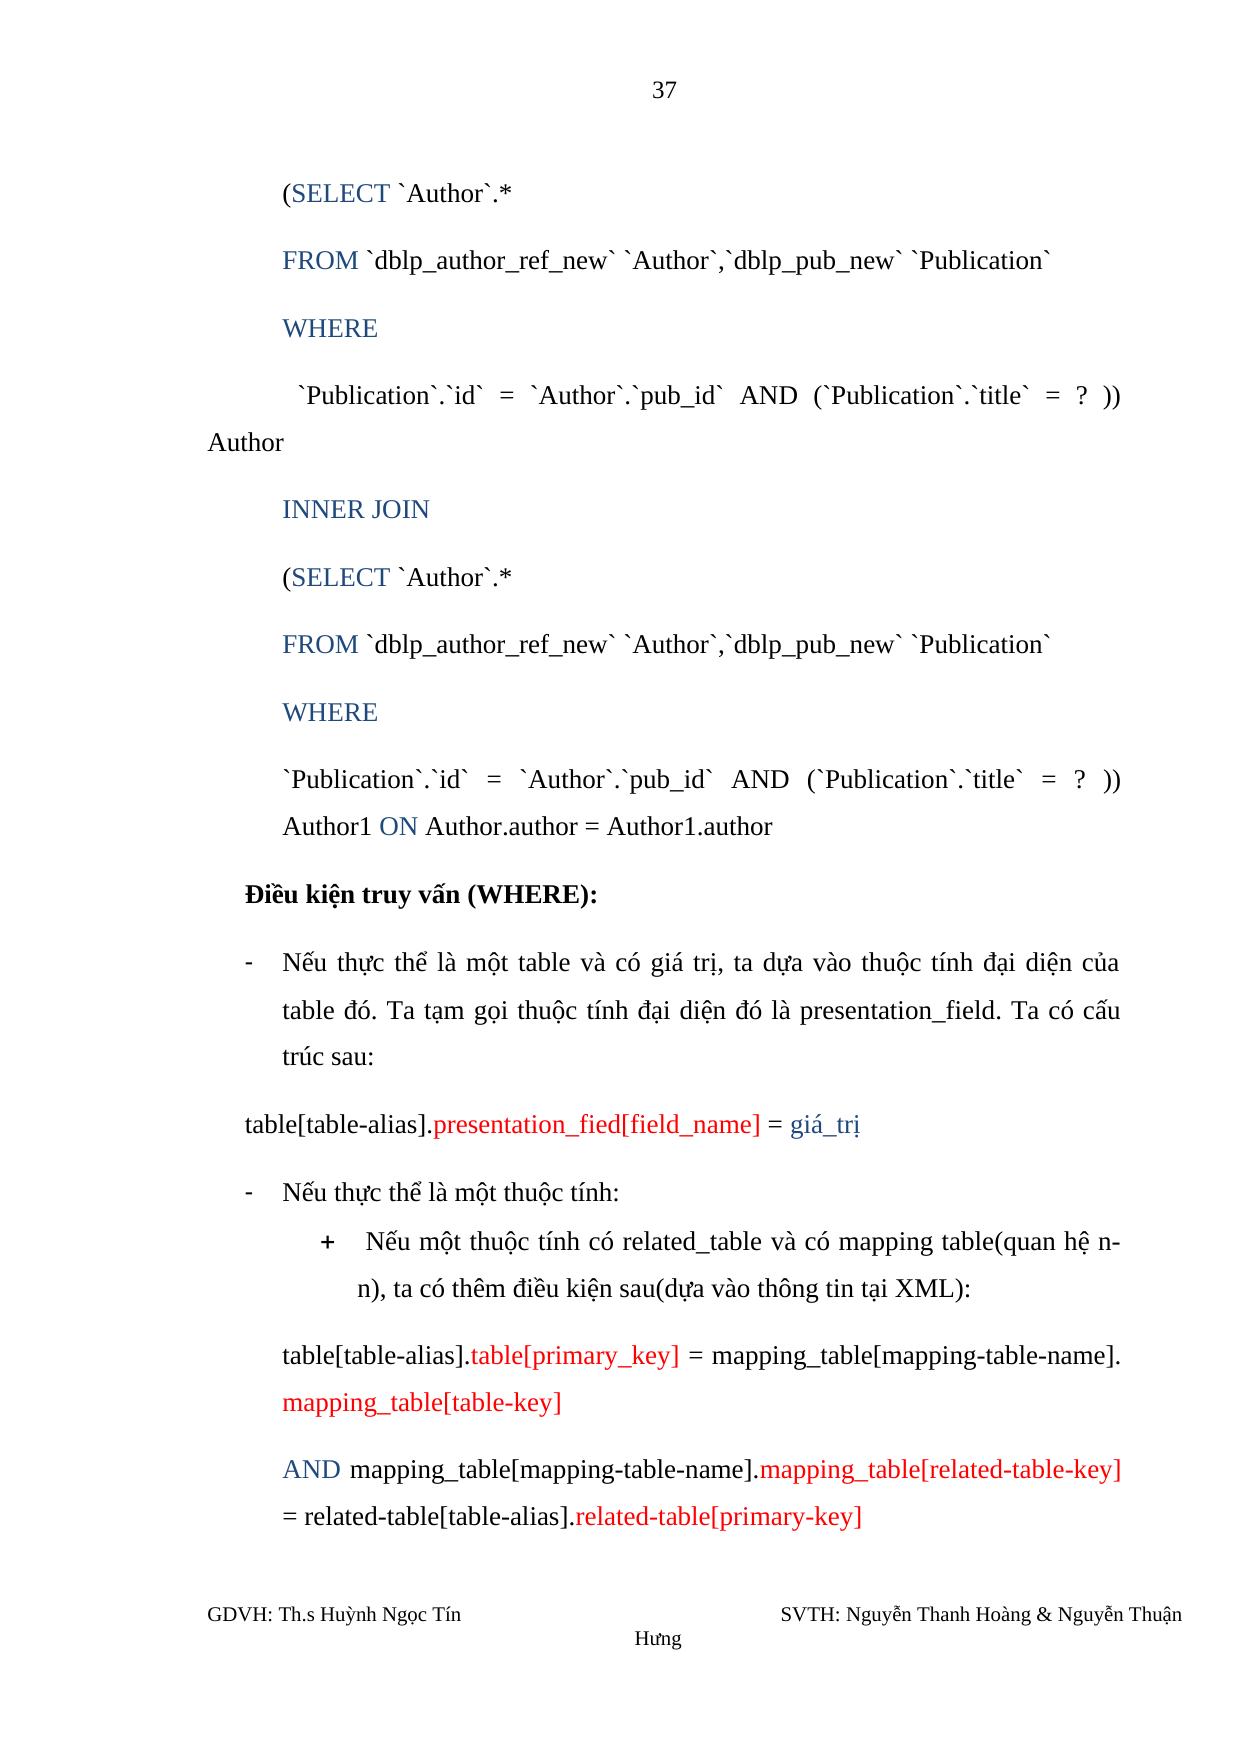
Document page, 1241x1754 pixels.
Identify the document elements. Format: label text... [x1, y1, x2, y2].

text INNER JOIN [207, 494, 1122, 525]
text Điều kiện truy vấn (WHERE): [244, 878, 1122, 909]
text FROM `dblp_author_ref_new` `Author`,`dblp_pub_new` `Publication` [207, 629, 1122, 660]
text (SELECT `Author`.* [207, 561, 1122, 592]
text WHERE [207, 696, 1122, 727]
list Nếu thực thể là một table và có giá trị, ta dựa vào thuộc tính đại diện của table đó. Ta tạm gọi thuộc tính đại diện đó là presentation_field. Ta có cấu trúc sau: [244, 945, 1122, 1072]
text `Publication`.`id` = `Author`.`pub_id` AND (`Publication`.`title` = ? )) Author [207, 379, 1122, 457]
text table[table-alias].presentation_fied[field_name] = giá_trị [244, 1108, 1122, 1139]
list Nếu thực thể là một thuộc tính: [244, 1176, 1122, 1208]
text `Publication`.`id` = `Author`.`pub_id` AND (`Publication`.`title` = ? )) Author1 ON Author.author = Author1.author [282, 764, 1122, 841]
text (SELECT `Author`.* [207, 177, 1122, 208]
text WHERE [207, 312, 1122, 343]
list Nếu một thuộc tính có related_table và có mapping table(quan hệ n-n), ta có thêm điều kiện sau(dựa vào thông tin tại XML): [319, 1225, 1122, 1303]
text AND mapping_table[mapping-table-name].mapping_table[related-table-key] = related-table[table-alias].related-table[primary-key] [282, 1453, 1122, 1531]
text FROM `dblp_author_ref_new` `Author`,`dblp_pub_new` `Publication` [207, 244, 1122, 276]
text table[table-alias].table[primary_key] = mapping_table[mapping-table-name]. mapping_table[table-key] [282, 1339, 1122, 1417]
